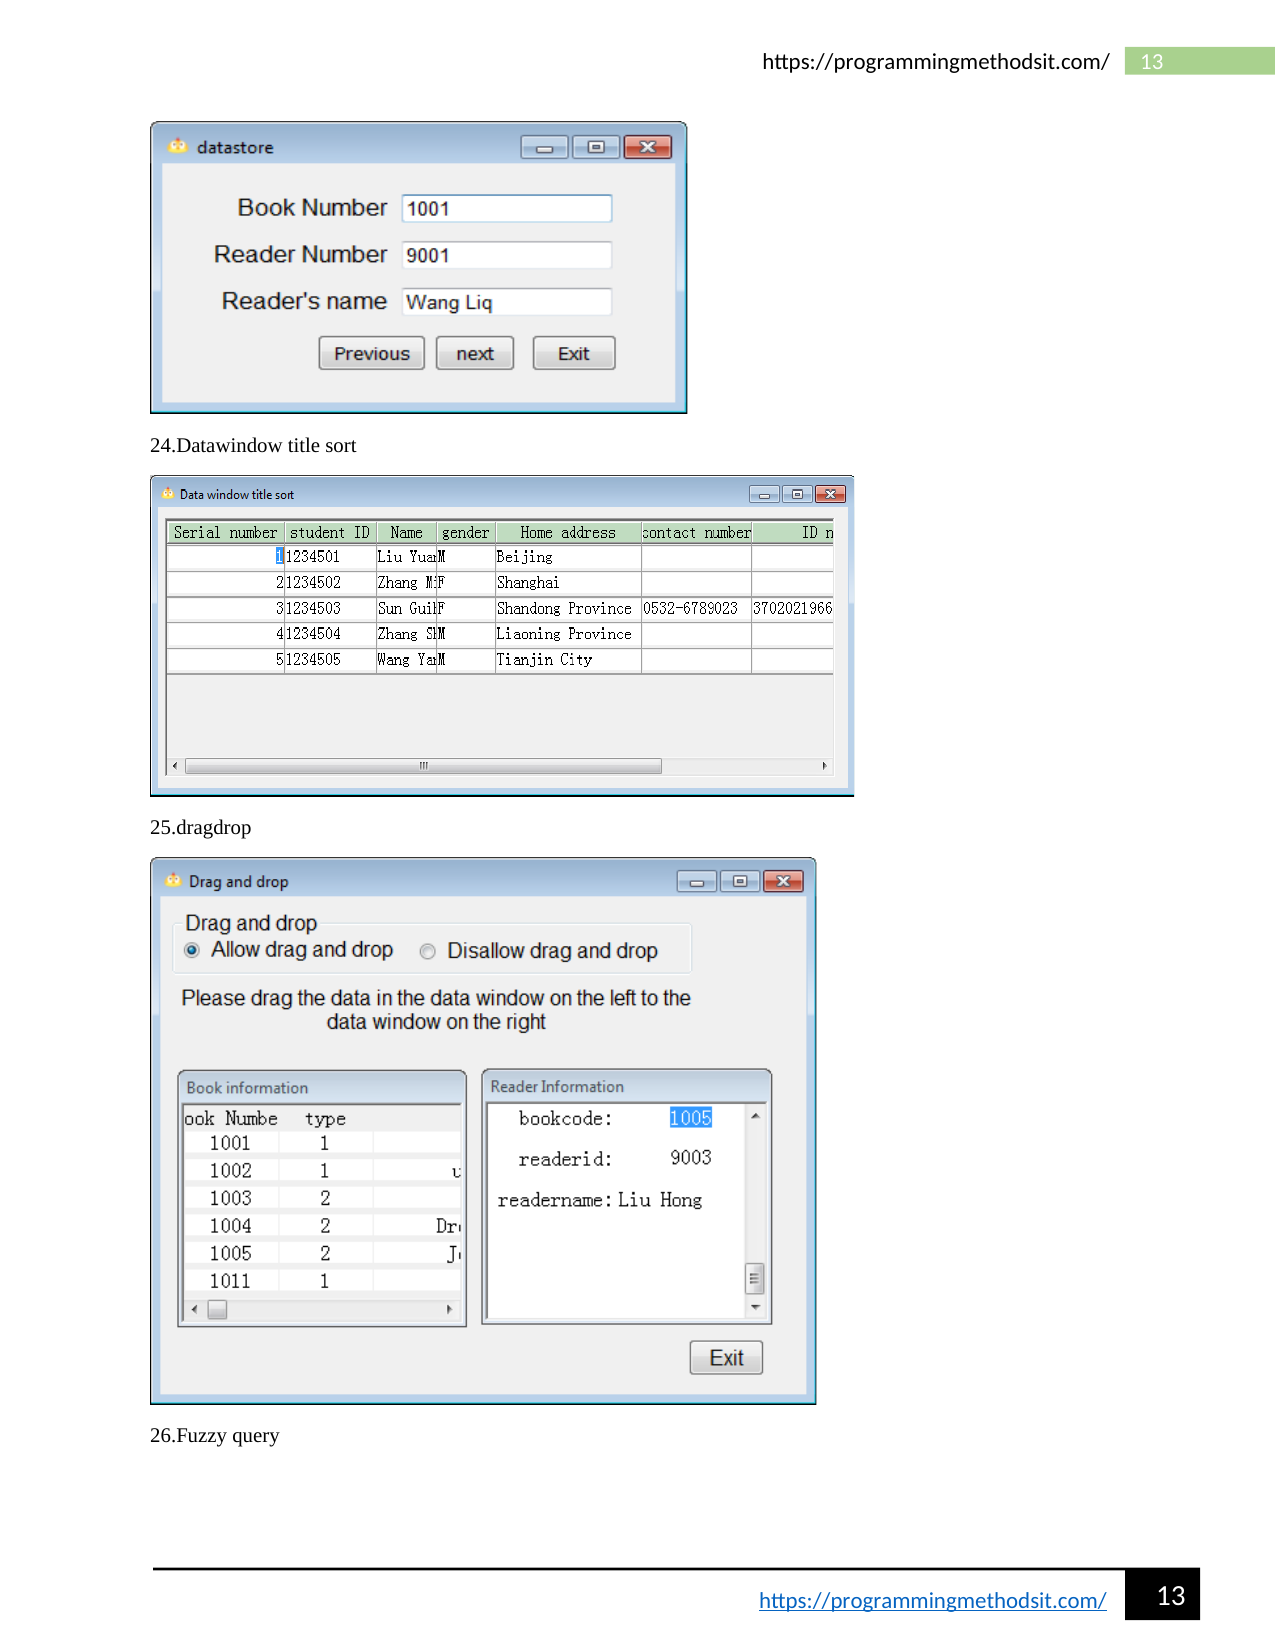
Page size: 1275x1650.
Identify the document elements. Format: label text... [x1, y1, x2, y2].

text 26.Fuzzy query [150, 1423, 1125, 1447]
picture [150, 121, 688, 414]
text 25.dragdrop [150, 815, 1125, 839]
picture [150, 857, 817, 1405]
picture [150, 475, 855, 797]
text 24.Datawindow title sort [150, 433, 1125, 457]
